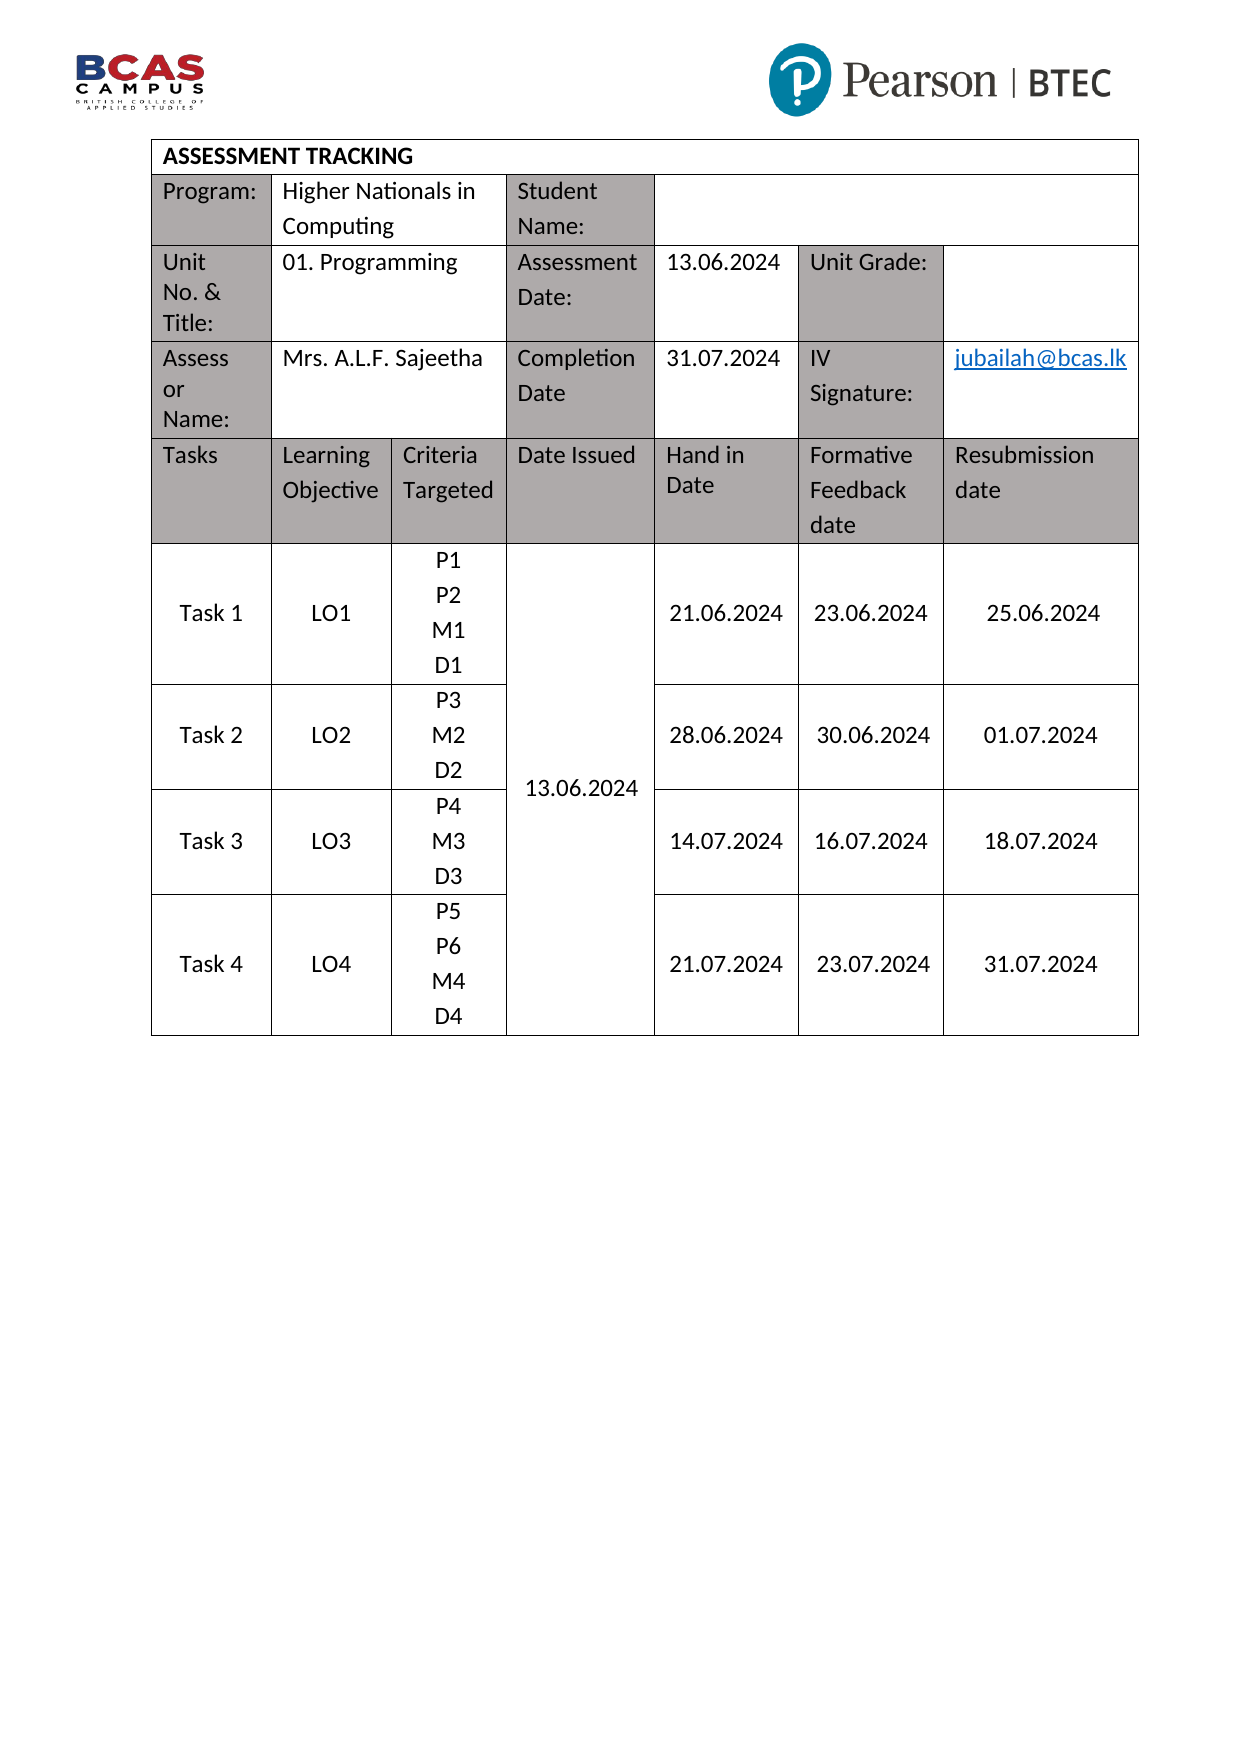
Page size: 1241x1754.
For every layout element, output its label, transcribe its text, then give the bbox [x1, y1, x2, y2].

table_cell Student Name: [507, 175, 654, 245]
table_cell Completion Date [507, 342, 654, 438]
table_cell P1 P2 M1 D1 [392, 544, 506, 683]
table_cell Criteria Targeted [392, 439, 506, 543]
table_cell Task 3 [152, 790, 271, 894]
picture [758, 32, 1163, 127]
table_cell jubailah@bcas.lk [944, 342, 1138, 438]
table_cell 31.07.2024 [655, 342, 798, 438]
table_cell 23.06.2024 [799, 544, 943, 683]
table_cell Learning Objective [272, 439, 391, 543]
table_cell 31.07.2024 [944, 895, 1138, 1035]
table_cell Unit Grade: [799, 246, 943, 341]
table_cell 30.06.2024 [799, 685, 943, 789]
table_cell P3 M2 D2 [392, 685, 506, 789]
table_cell Unit No. & Title: [152, 246, 271, 341]
table_cell Task 2 [152, 685, 271, 789]
table_cell P4 M3 D3 [392, 790, 506, 894]
picture [49, 41, 233, 113]
table_cell IV Signature: [799, 342, 943, 438]
table_cell 01. Programming [272, 246, 506, 341]
table_cell 13.06.2024 [655, 246, 798, 341]
table_cell LO1 [272, 544, 391, 683]
table_cell LO2 [272, 685, 391, 789]
table_cell Tasks [152, 439, 271, 543]
table_cell Mrs. A.L.F. Sajeetha [272, 342, 506, 438]
table_cell LO4 [272, 895, 391, 1035]
table_cell 14.07.2024 [655, 790, 798, 894]
table_cell 28.06.2024 [655, 685, 798, 789]
table_cell 16.07.2024 [799, 790, 943, 894]
table_cell Formative Feedback date [799, 439, 943, 543]
table_cell Resubmission date [944, 439, 1138, 543]
table_cell Assessment Date: [507, 246, 654, 341]
table_cell Program: [152, 175, 271, 245]
table_cell Higher Nationals in Computing [272, 175, 506, 245]
table_cell P5 P6 M4 D4 [392, 895, 506, 1035]
table_cell Assess or Name: [152, 342, 271, 438]
table_cell Task 4 [152, 895, 271, 1035]
table_cell 23.07.2024 [799, 895, 943, 1035]
table_cell Task 1 [152, 544, 271, 683]
table_cell Hand in Date [655, 439, 798, 543]
table_cell [655, 175, 1138, 245]
table_cell 18.07.2024 [944, 790, 1138, 894]
table_cell LO3 [272, 790, 391, 894]
table_cell 13.06.2024 [507, 544, 654, 1035]
table_cell 25.06.2024 [944, 544, 1138, 683]
table_cell 21.07.2024 [655, 895, 798, 1035]
table_cell Date Issued [507, 439, 654, 543]
table_cell [944, 246, 1138, 341]
table_cell 21.06.2024 [655, 544, 798, 683]
table_header ASSESSMENT TRACKING [152, 140, 1138, 174]
table_cell 01.07.2024 [944, 685, 1138, 789]
